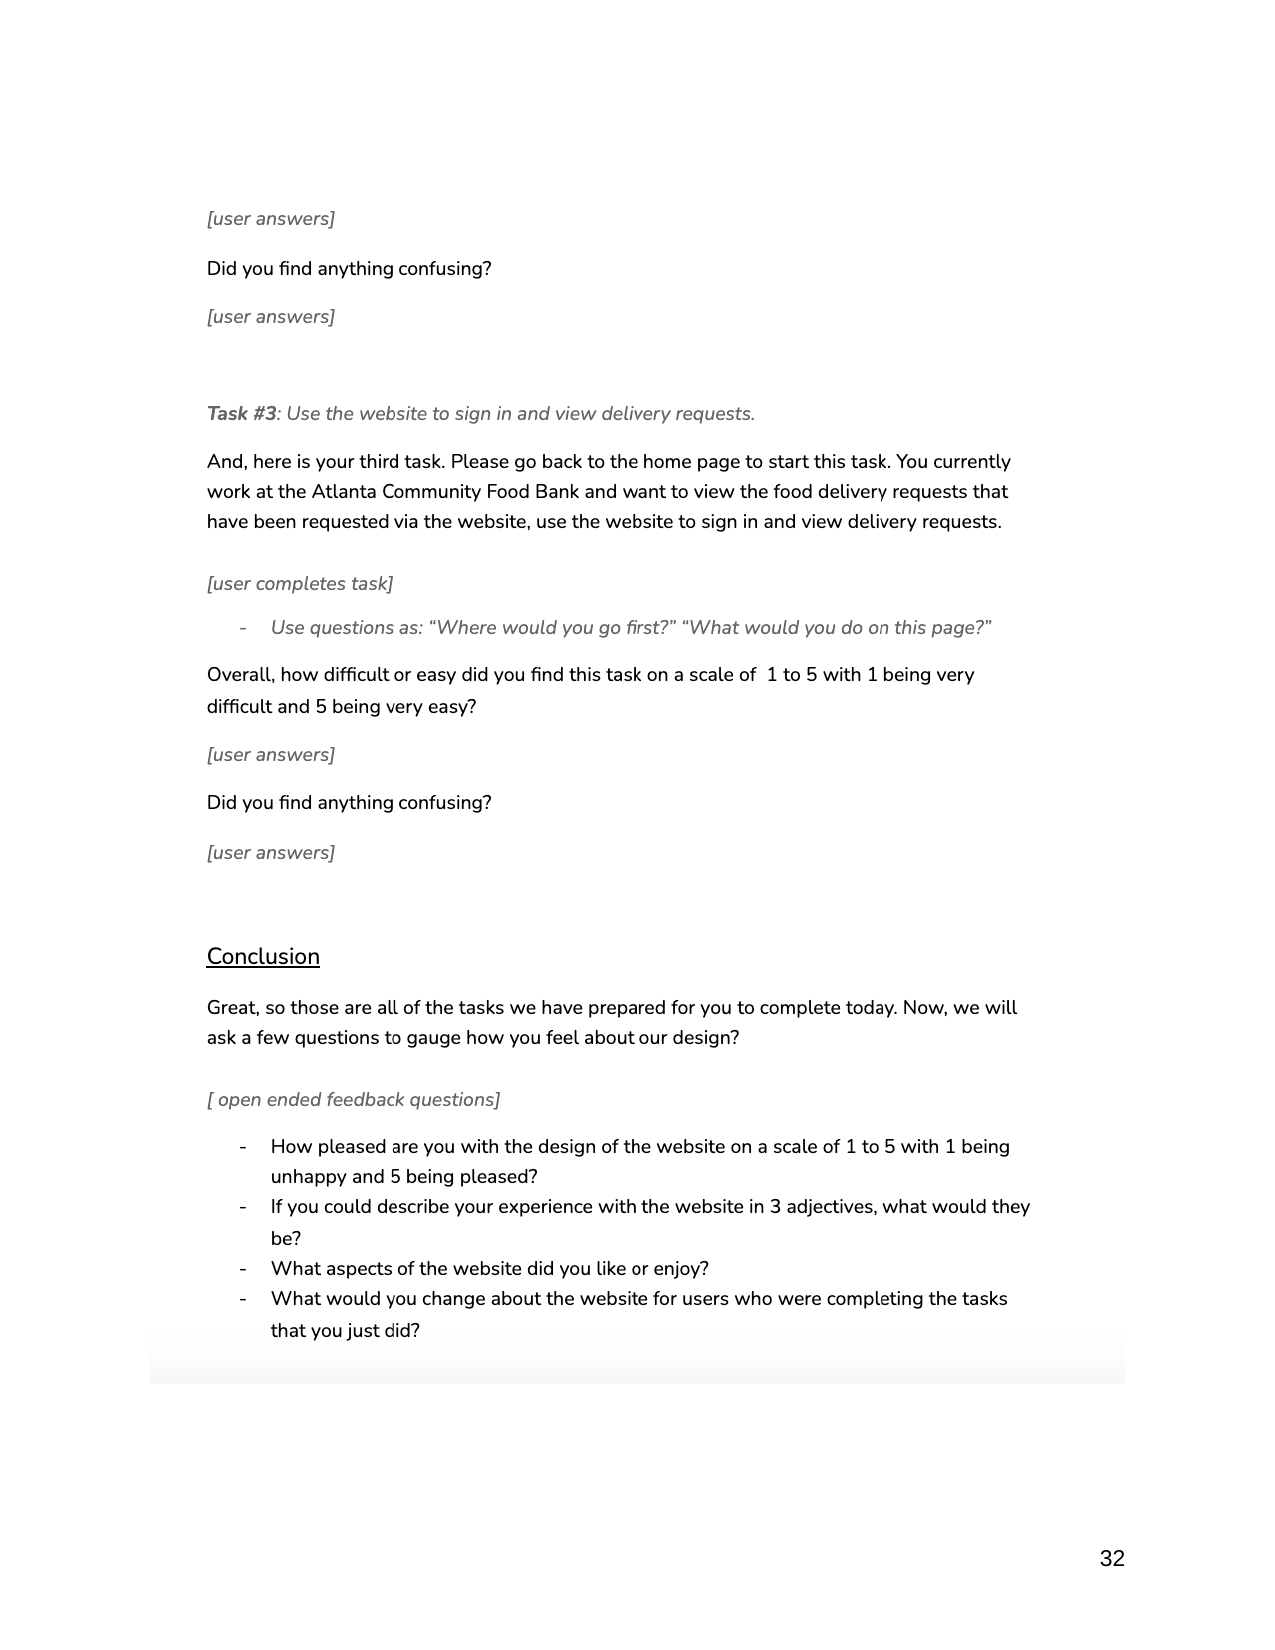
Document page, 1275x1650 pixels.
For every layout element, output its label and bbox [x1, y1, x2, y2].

picture [150, 150, 1125, 1384]
